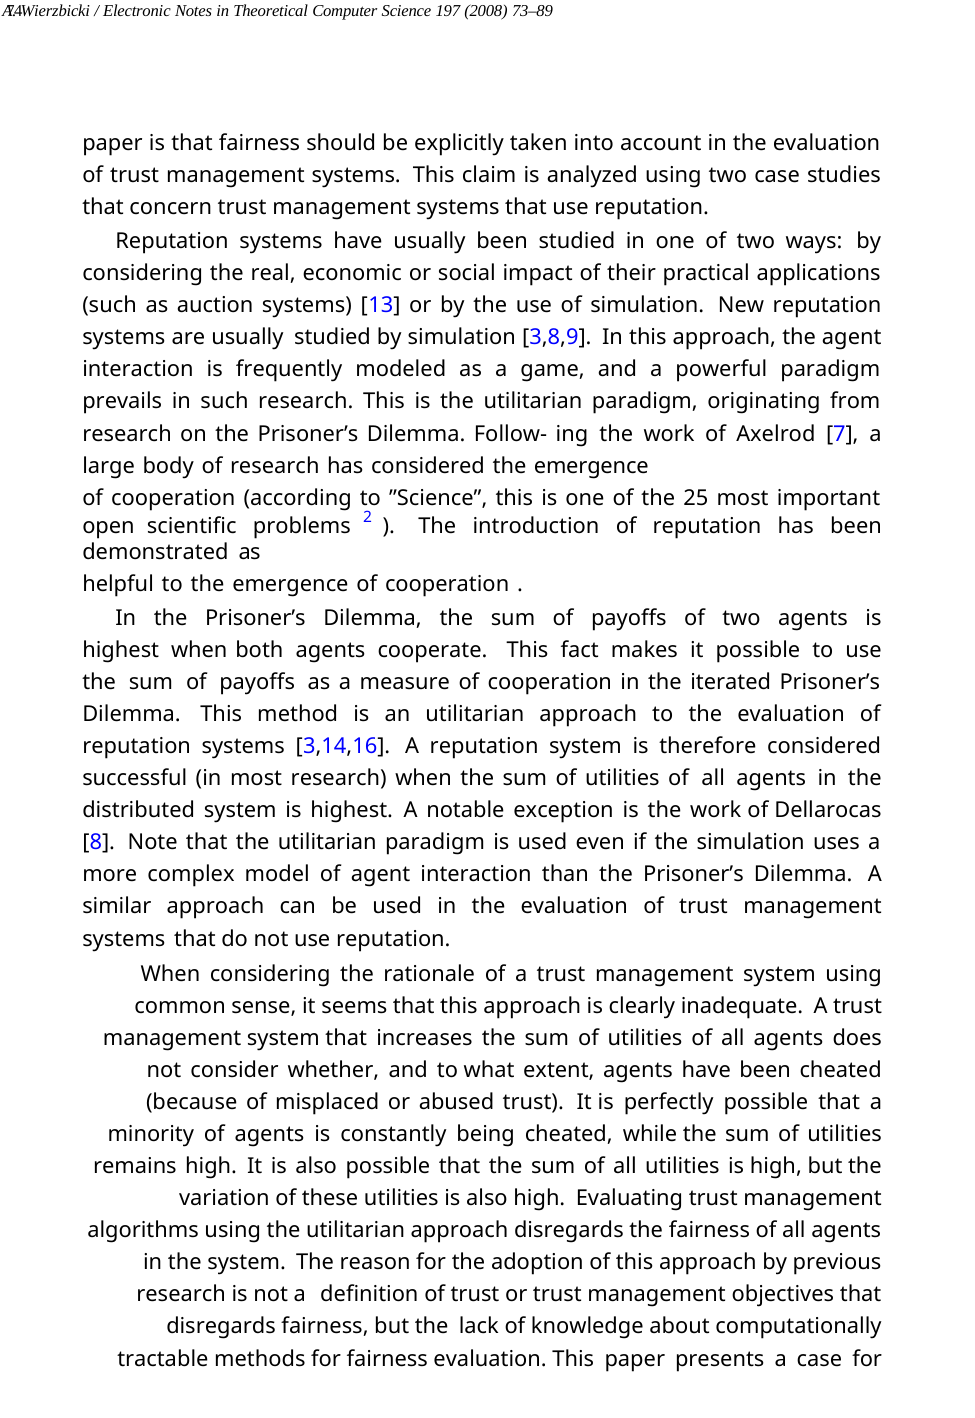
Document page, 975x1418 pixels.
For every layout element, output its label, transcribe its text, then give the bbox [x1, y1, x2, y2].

text helpful to the emergence of cooperation . [82, 568, 904, 598]
text Reputation systems have usually been studied in one of two ways: by considering the real, economic or social impact of their practical applications (such as auction systems) [13] or by the use of simulation. New reputation systems are usually studied by simulation [3,8,9]. In this approach, the agent interaction is frequently modeled as a game, and a powerful paradigm prevails in such research. This is the utilitarian paradigm, originating from research on the Prisoner’s Dilemma. Follow- ing the work of Axelrod [7], a large body of research has considered the emergence [82, 225, 881, 479]
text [82, 957, 882, 1372]
text paper is that fairness should be explicitly taken into account in the evaluation of trust management systems. This claim is analyzed using two case studies that concern trust management systems that use reputation. [82, 127, 882, 221]
text of cooperation (according to ”Science”, this is one of the 25 most important open scientific problems 2 ). The introduction of reputation has been demonstrated as [82, 485, 881, 566]
text In the Prisoner’s Dilemma, the sum of payoffs of two agents is highest when both agents cooperate. This fact makes it possible to use the sum of payoffs as a measure of cooperation in the iterated Prisoner’s Dilemma. This method is an utilitarian approach to the evaluation of reputation systems [3,14,16]. A reputation system is therefore considered successful (in most research) when the sum of utilities of all agents in the distributed system is highest. A notable exception is the work of Dellarocas [8]. Note that the utilitarian paradigm is used even if the simulation uses a more complex model of agent interaction than the Prisoner’s Dilemma. A similar approach can be used in the evaluation of trust management systems that do not use reputation. [82, 602, 882, 952]
